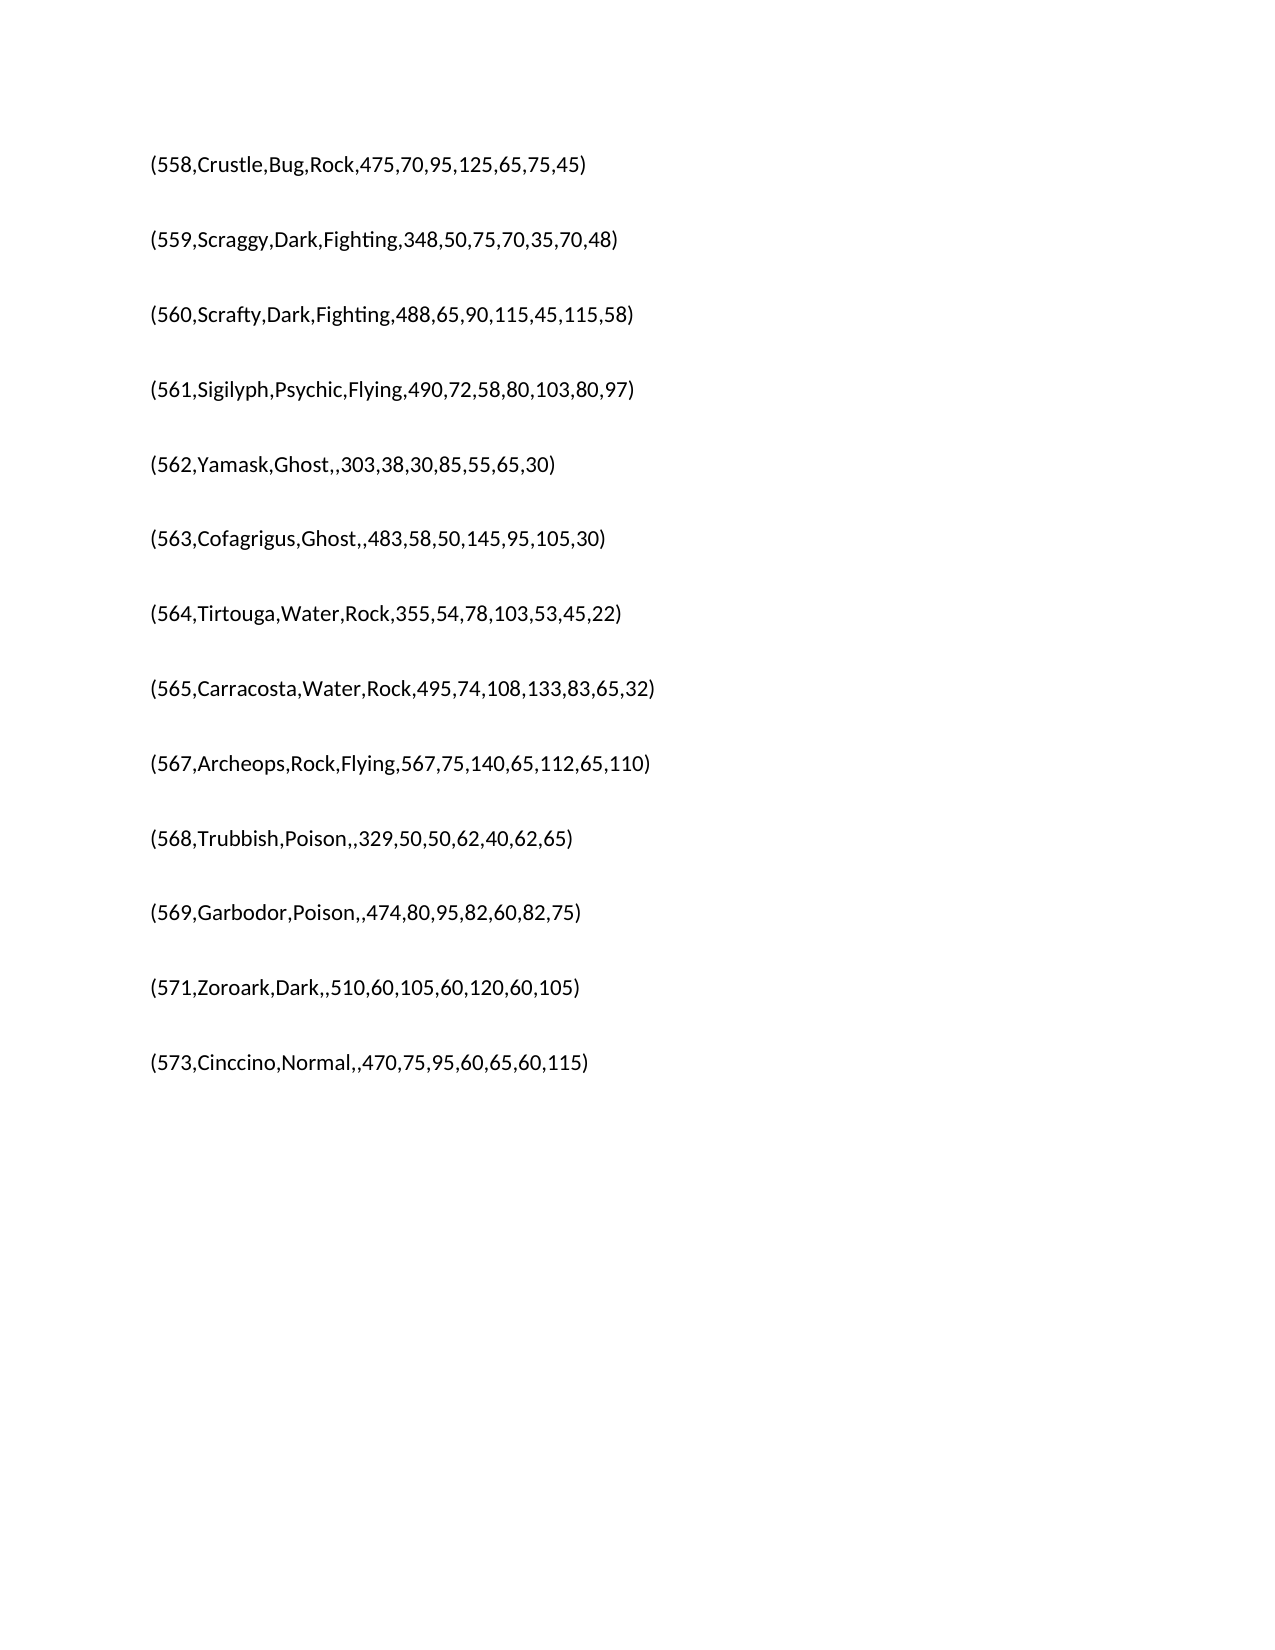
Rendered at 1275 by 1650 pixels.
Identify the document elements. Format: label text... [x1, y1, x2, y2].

text (558,Crustle,Bug,Rock,475,70,95,125,65,75,45) [150, 151, 1077, 178]
text (565,Carracosta,Water,Rock,495,74,108,133,83,65,32) [150, 674, 1077, 702]
text (571,Zoroark,Dark,,510,60,105,60,120,60,105) [150, 973, 1077, 1001]
text (573,Cinccino,Normal,,470,75,95,60,65,60,115) [150, 1048, 1077, 1076]
text (567,Archeops,Rock,Flying,567,75,140,65,112,65,110) [150, 749, 1077, 777]
text (569,Garbodor,Poison,,474,80,95,82,60,82,75) [150, 898, 1077, 926]
text (564,Tirtouga,Water,Rock,355,54,78,103,53,45,22) [150, 599, 1077, 627]
text (568,Trubbish,Poison,,329,50,50,62,40,62,65) [150, 824, 1077, 852]
text (562,Yamask,Ghost,,303,38,30,85,55,65,30) [150, 450, 1077, 478]
text (563,Cofagrigus,Ghost,,483,58,50,145,95,105,30) [150, 524, 1077, 552]
text (560,Scrafty,Dark,Fighting,488,65,90,115,45,115,58) [150, 300, 1077, 328]
text (559,Scraggy,Dark,Fighting,348,50,75,70,35,70,48) [150, 225, 1077, 253]
text (561,Sigilyph,Psychic,Flying,490,72,58,80,103,80,97) [150, 375, 1077, 403]
